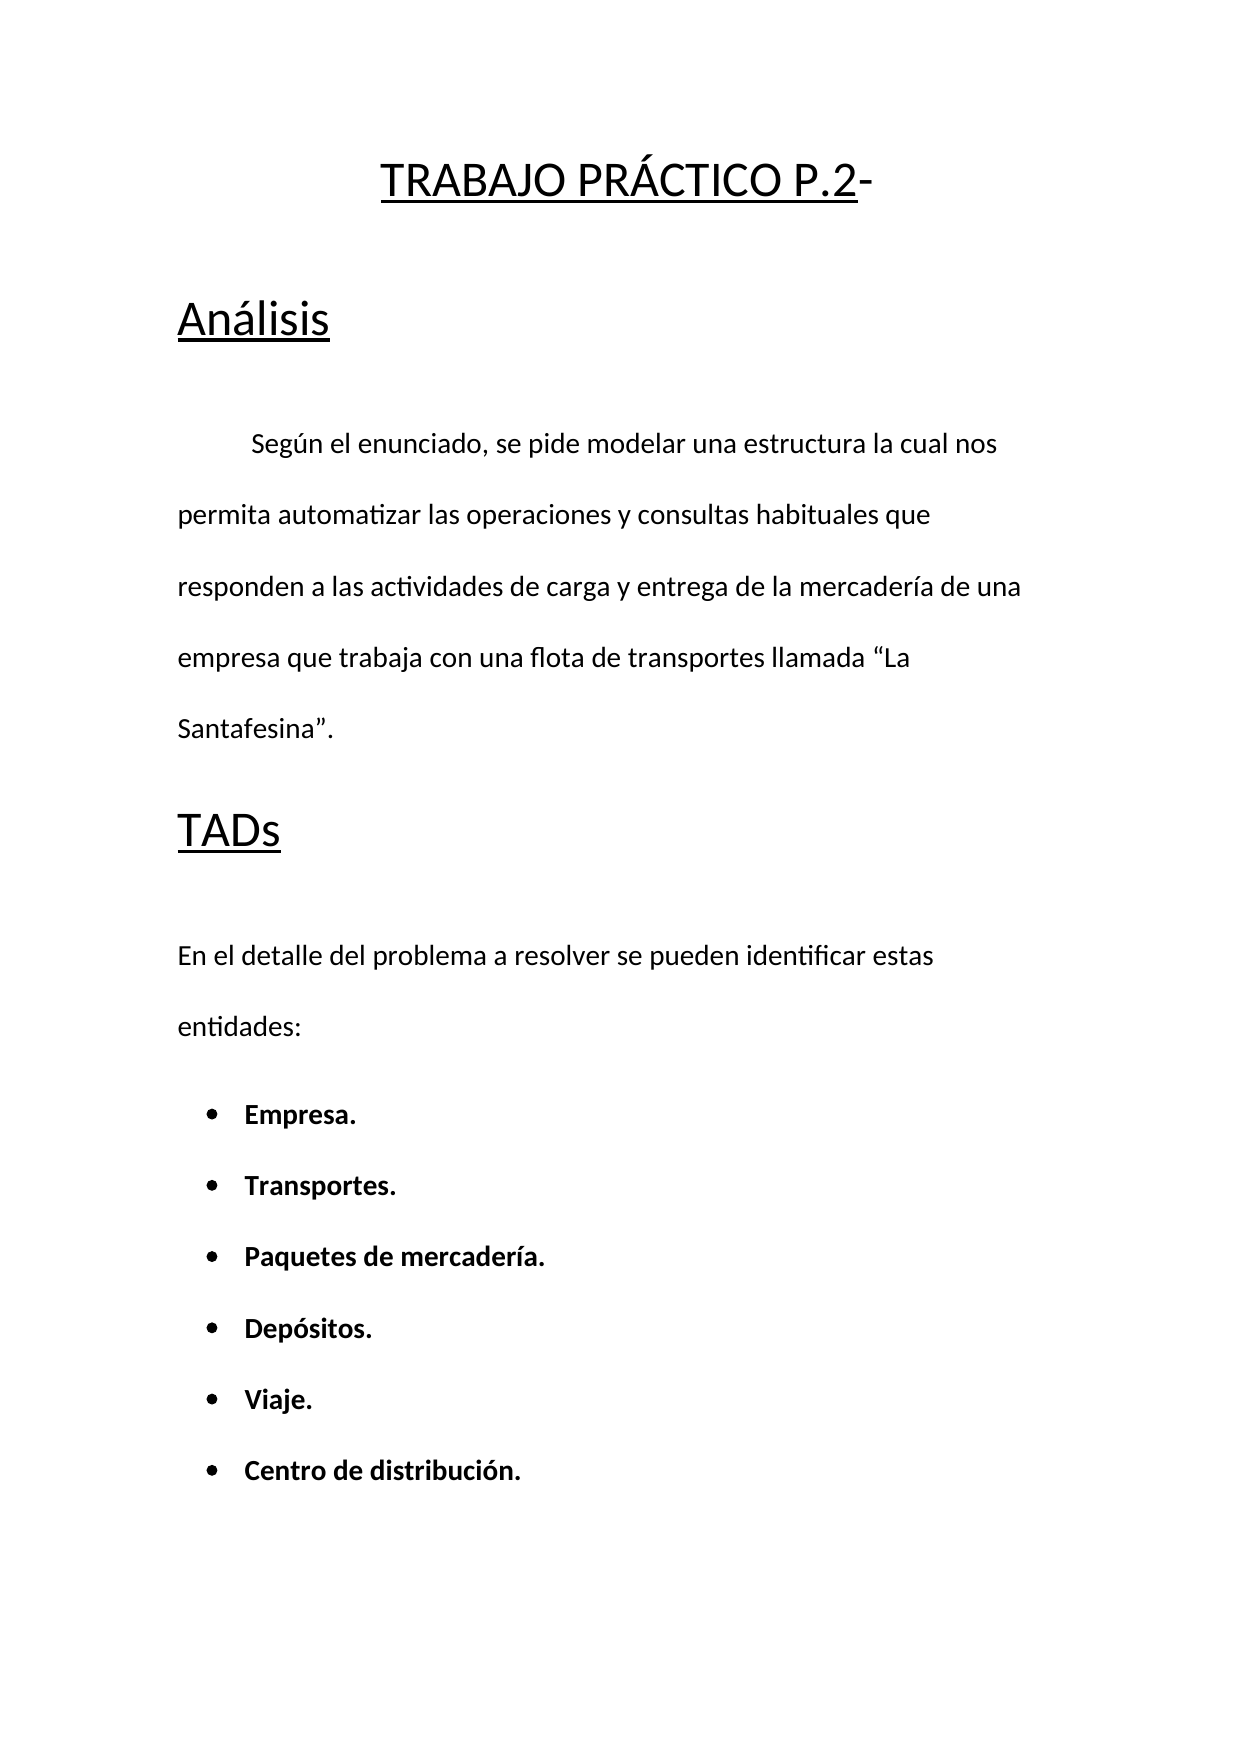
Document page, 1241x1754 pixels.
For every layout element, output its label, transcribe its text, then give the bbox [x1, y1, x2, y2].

list Transportes. [207, 1167, 1063, 1203]
text Según el enunciado, se pide modelar una estructura la cual nos permita automatizar las operaciones y consultas habituales que responden a las actividades de carga y entrega de la mercadería de una empresa que trabaja con una flota de transportes llamada “La Santafesina”. [177, 425, 1063, 746]
list Paquetes de mercadería. [207, 1238, 1063, 1274]
list Empresa. [207, 1096, 1063, 1132]
list Depósitos. [207, 1310, 1063, 1345]
list Centro de distribución. [207, 1452, 1063, 1488]
text TADs [177, 798, 1063, 859]
text Análisis [177, 286, 1063, 347]
text En el detalle del problema a resolver se pueden identificar estas entidades: [177, 937, 1063, 1044]
list Viaje. [207, 1381, 1063, 1417]
text TRABAJO PRÁCTICO P.2- [177, 148, 1063, 209]
